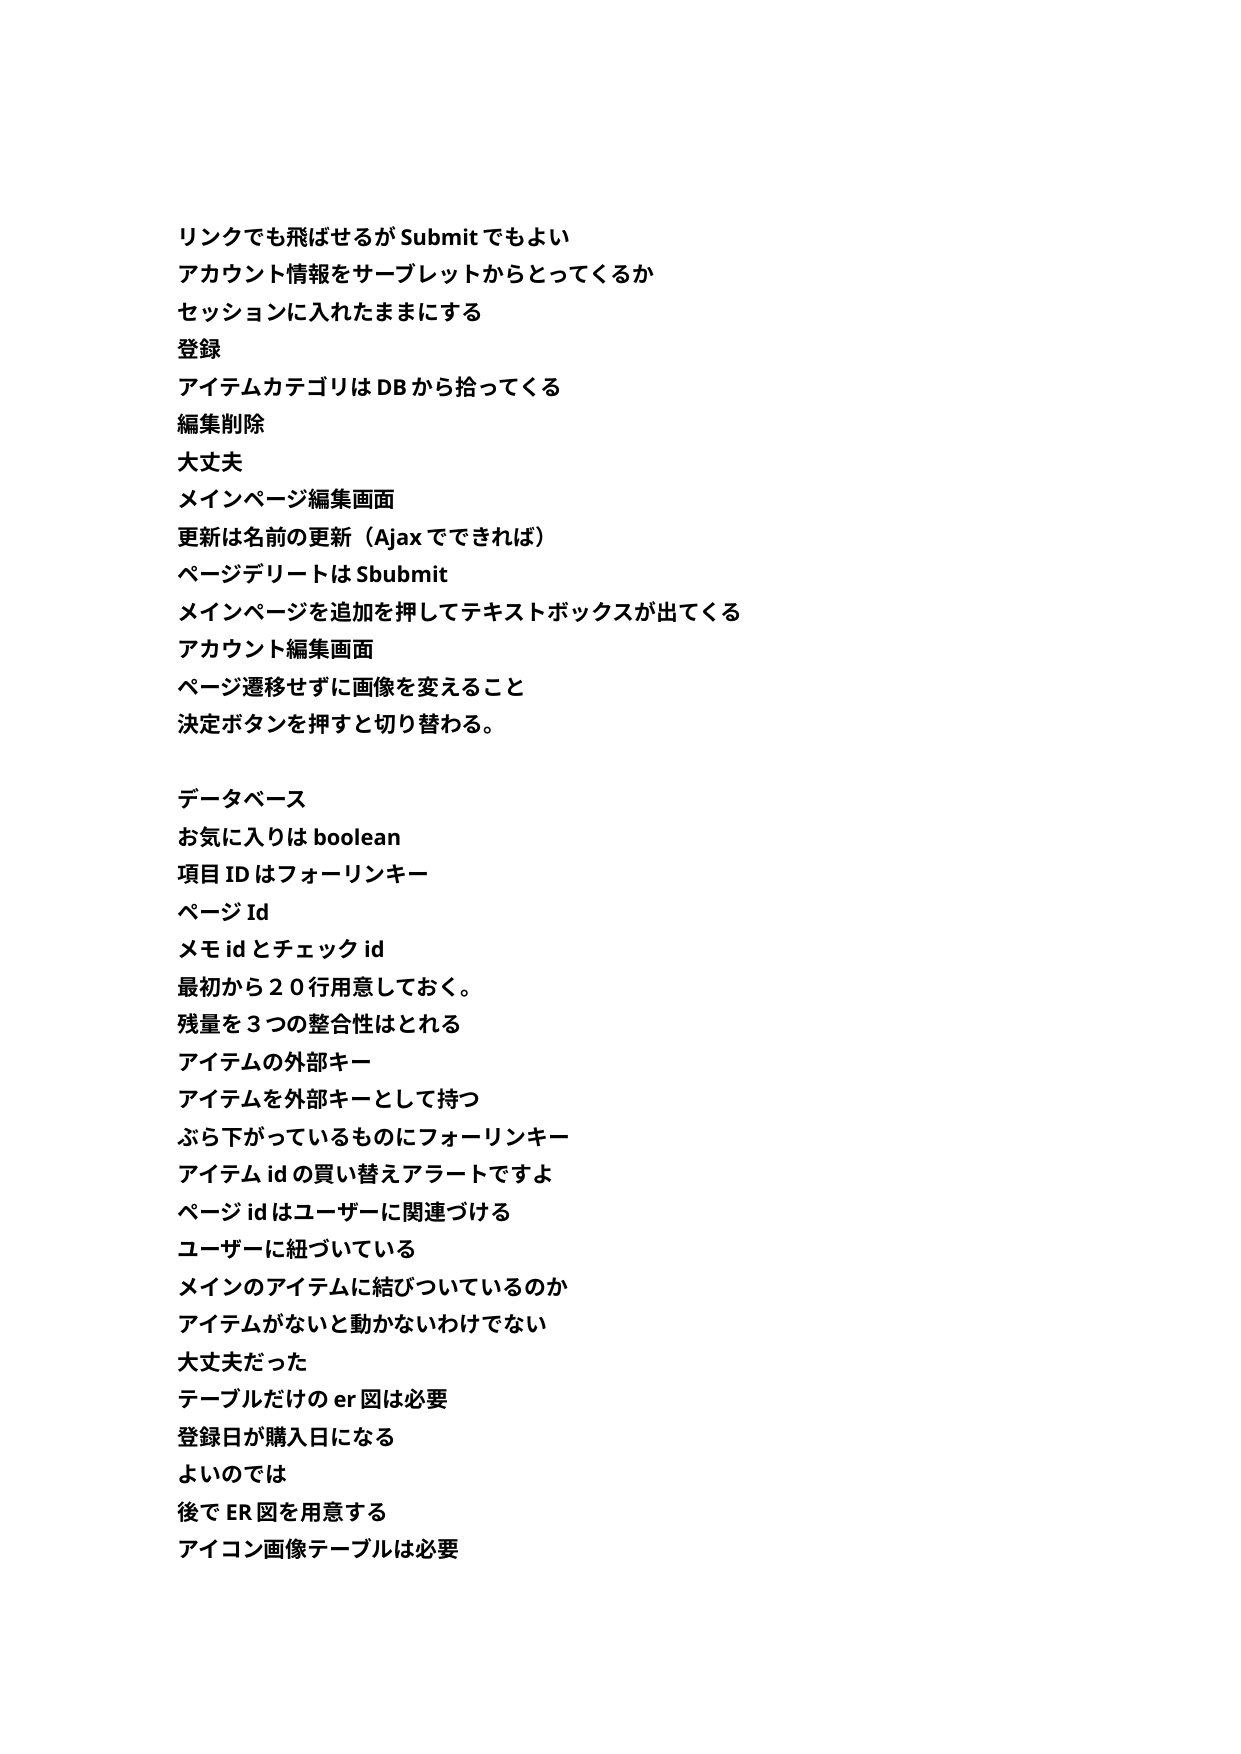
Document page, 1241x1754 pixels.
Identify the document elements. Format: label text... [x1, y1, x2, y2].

text アイテムの外部キー [177, 1042, 1063, 1079]
text ページidはユーザーに関連づける [177, 1192, 1063, 1229]
text アイコン画像テーブルは必要 [177, 1529, 1063, 1567]
text 登録 [177, 329, 1063, 367]
text リンクでも飛ばせるがSubmitでもよい [177, 217, 1063, 254]
text アイテムカテゴリはDBから拾ってくる [177, 367, 1063, 404]
text 編集削除 [177, 404, 1063, 442]
text 更新は名前の更新（Ajaxでできれば） [177, 517, 1063, 554]
text ぶら下がっているものにフォーリンキー [177, 1117, 1063, 1154]
text メインのアイテムに結びついているのか [177, 1267, 1063, 1304]
text 残量を３つの整合性はとれる [177, 1004, 1063, 1042]
text セッションに入れたままにする [177, 292, 1063, 329]
text ユーザーに紐づいている [177, 1229, 1063, 1267]
text 後でER図を用意する [177, 1492, 1063, 1529]
text アイテムidの買い替えアラートですよ [177, 1154, 1063, 1192]
text 大丈夫 [177, 442, 1063, 479]
text ページ遷移せずに画像を変えること [177, 667, 1063, 704]
text お気に入りはboolean [177, 817, 1063, 854]
text アカウント編集画面 [177, 629, 1063, 667]
text メモidとチェックid [177, 929, 1063, 967]
text 大丈夫だった [177, 1342, 1063, 1379]
text ページデリートはSbubmit [177, 554, 1063, 592]
text テーブルだけのer図は必要 [177, 1379, 1063, 1417]
text アカウント情報をサーブレットからとってくるか [177, 254, 1063, 292]
text 登録日が購入日になる [177, 1417, 1063, 1454]
text アイテムを外部キーとして持つ [177, 1079, 1063, 1117]
text よいのでは [177, 1454, 1063, 1492]
text メインページ編集画面 [177, 479, 1063, 517]
text 項目IDはフォーリンキー [177, 854, 1063, 892]
text ページId [177, 892, 1063, 929]
text メインページを追加を押してテキストボックスが出てくる [177, 592, 1063, 629]
text データベース [177, 779, 1063, 817]
text 最初から２０行用意しておく。 [177, 967, 1063, 1004]
text アイテムがないと動かないわけでない [177, 1304, 1063, 1342]
text 決定ボタンを押すと切り替わる。 [177, 704, 1063, 742]
